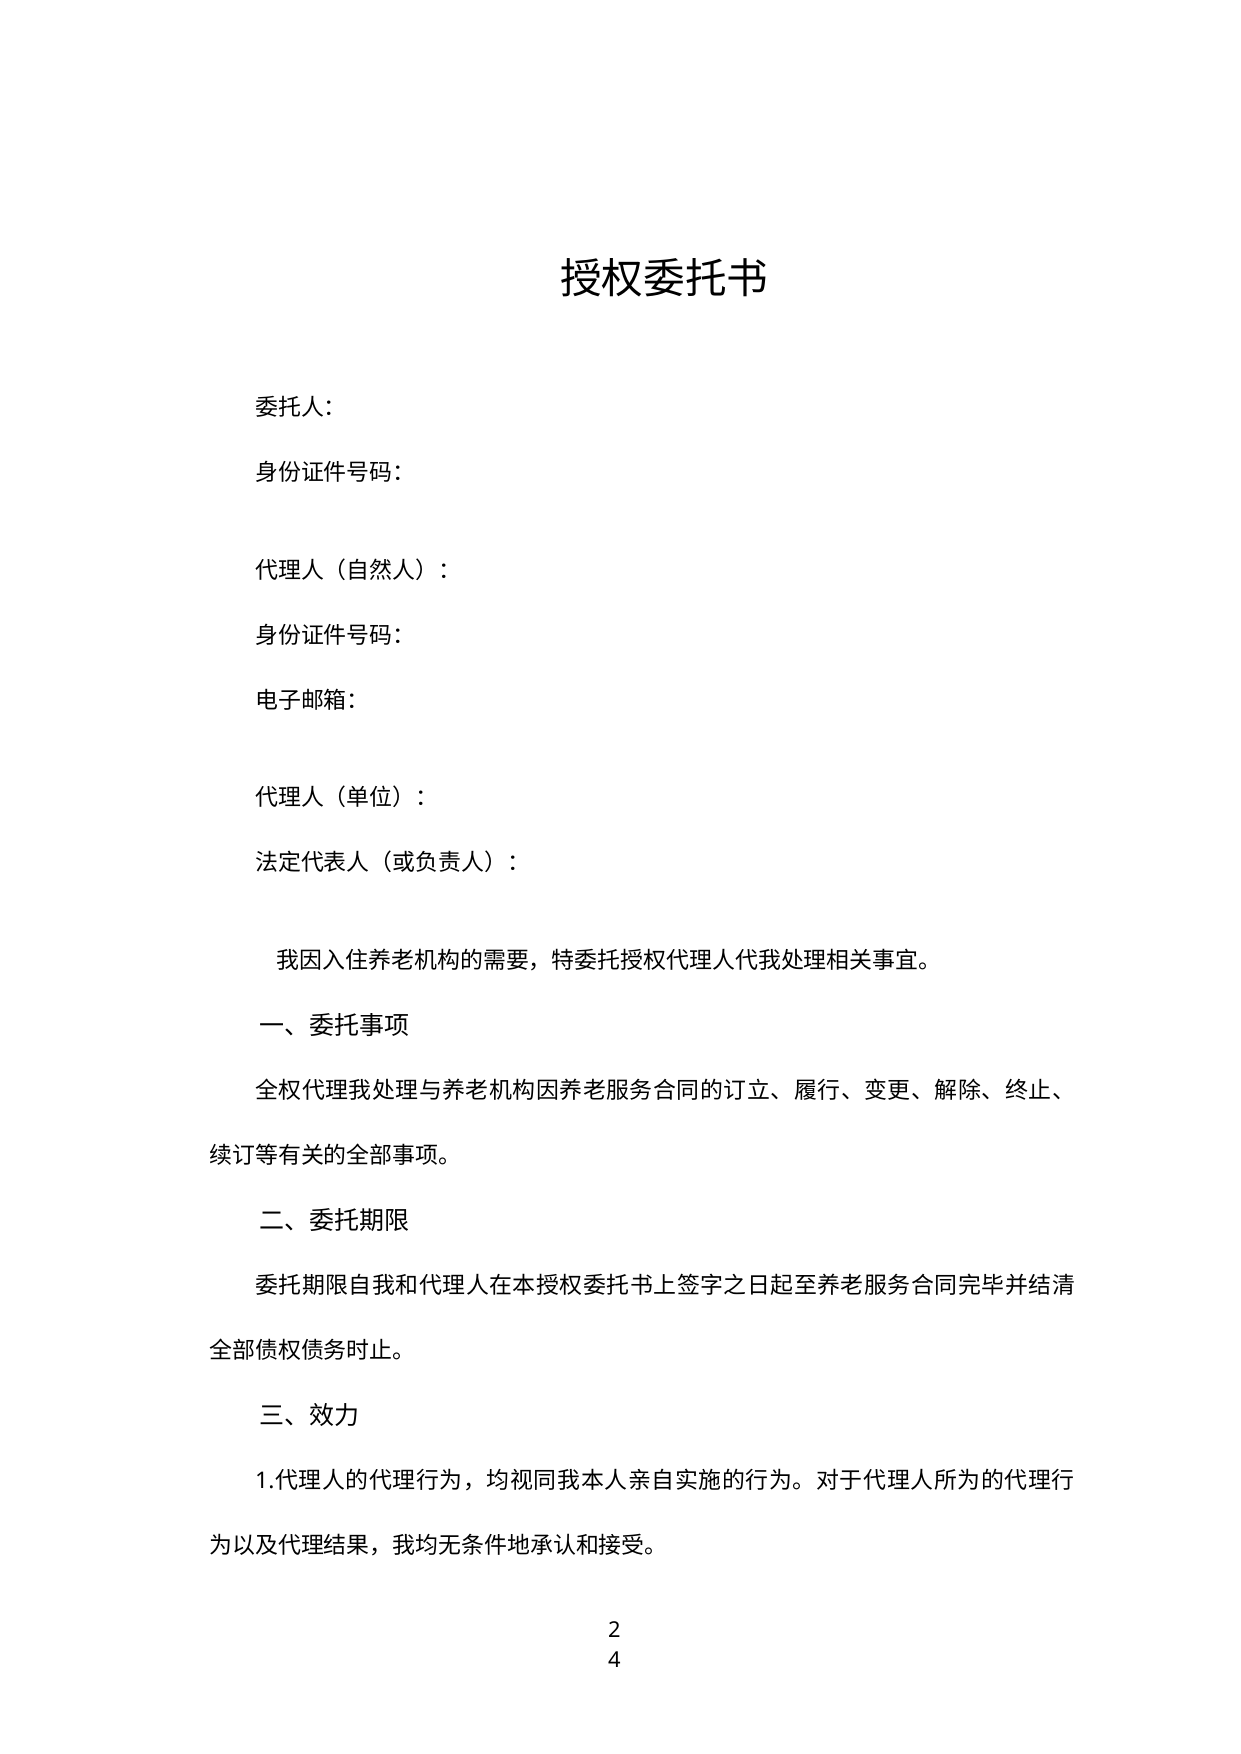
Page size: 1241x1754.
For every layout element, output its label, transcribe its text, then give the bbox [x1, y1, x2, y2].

text 1.代理人的代理行为，均视同我本人亲自实施的行为。对于代理人所为的代理行为以及代理结果，我均无条件地承认和接受。 [209, 1446, 1075, 1576]
text 全权代理我处理与养老机构因养老服务合同的订立、履行、变更、解除、终止、续订等有关的全部事项。 [209, 1056, 1075, 1186]
text 电子邮箱： [209, 666, 1075, 731]
text 身份证件号码： [209, 438, 1075, 503]
text 我因入住养老机构的需要，特委托授权代理人代我处理相关事宜。 [209, 926, 1075, 991]
text 身份证件号码： [209, 601, 1075, 666]
text 授权委托书 [209, 243, 1075, 308]
text 代理人（单位）： [209, 763, 1075, 828]
text 代理人（自然人）： [209, 536, 1075, 601]
text 二、委托期限 [209, 1186, 1075, 1251]
text 法定代表人（或负责人）： [209, 828, 1075, 893]
text 委托期限自我和代理人在本授权委托书上签字之日起至养老服务合同完毕并结清全部债权债务时止。 [209, 1251, 1075, 1381]
text 一、委托事项 [209, 991, 1075, 1056]
text 三、效力 [209, 1381, 1075, 1446]
text 委托人： [209, 373, 1075, 438]
